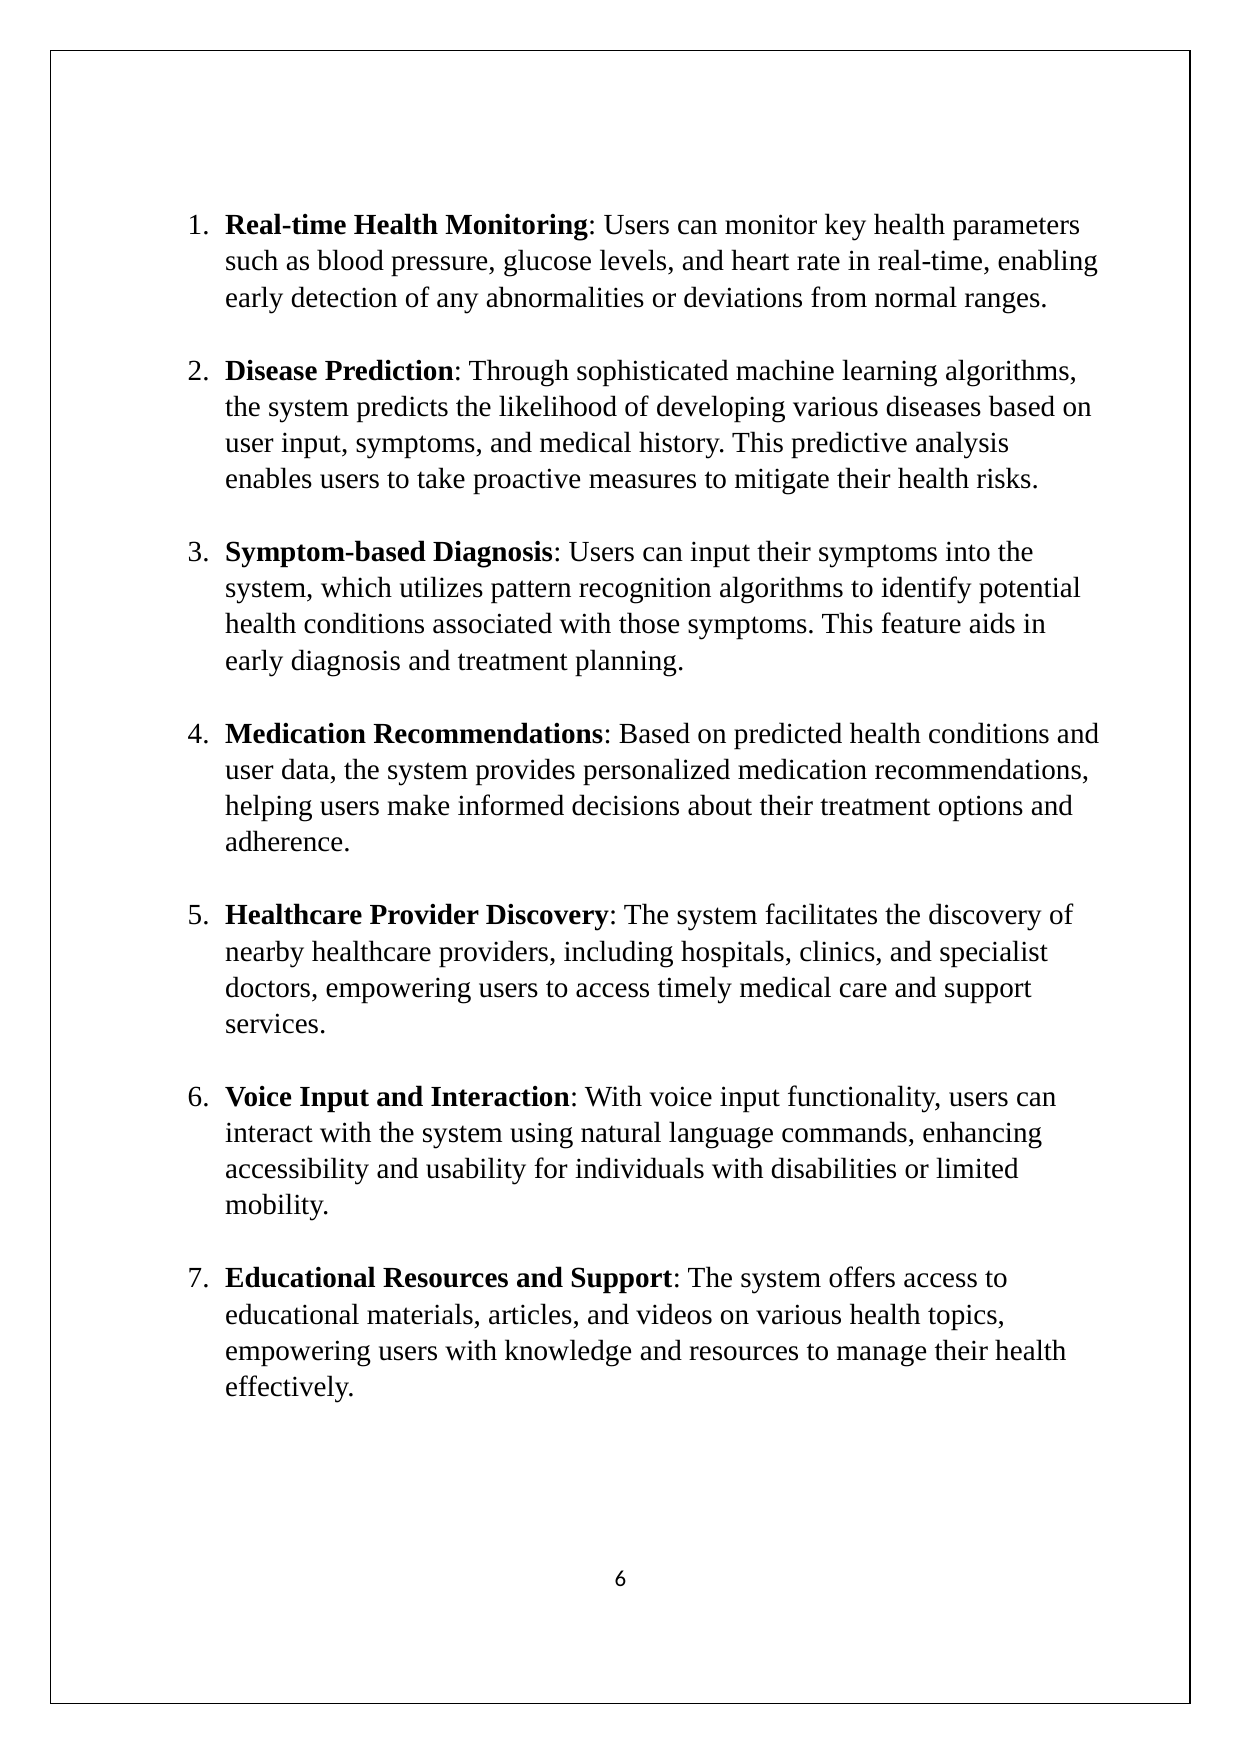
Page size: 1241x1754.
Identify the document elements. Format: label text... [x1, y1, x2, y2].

list Voice Input and Interaction: With voice input functionality, users can interact with the system using natural language commands, enhancing accessibility and usability for individuals with disabilities or limited mobility. [187, 1079, 1100, 1221]
list Symptom-based Diagnosis: Users can input their symptoms into the system, which utilizes pattern recognition algorithms to identify potential health conditions associated with those symptoms. This feature aids in early diagnosis and treatment planning. [187, 534, 1100, 676]
list Medication Recommendations: Based on predicted health conditions and user data, the system provides personalized medication recommendations, helping users make informed decisions about their treatment options and adherence. [187, 716, 1100, 858]
list Healthcare Provider Discovery: The system facilitates the discovery of nearby healthcare providers, including hospitals, clinics, and specialist doctors, empowering users to access timely medical care and support services. [187, 897, 1100, 1039]
list Educational Resources and Support: The system offers access to educational materials, articles, and videos on various health topics, empowering users with knowledge and resources to manage their health effectively. [187, 1261, 1100, 1403]
list Disease Prediction: Through sophisticated machine learning algorithms, the system predicts the likelihood of developing various diseases based on user input, symptoms, and medical history. This predictive analysis enables users to take proactive measures to mitigate their health risks. [187, 353, 1100, 495]
list Real-time Health Monitoring: Users can monitor key health parameters such as blood pressure, glucose levels, and heart rate in real-time, enabling early detection of any abnormalities or deviations from normal ranges. [187, 207, 1100, 313]
